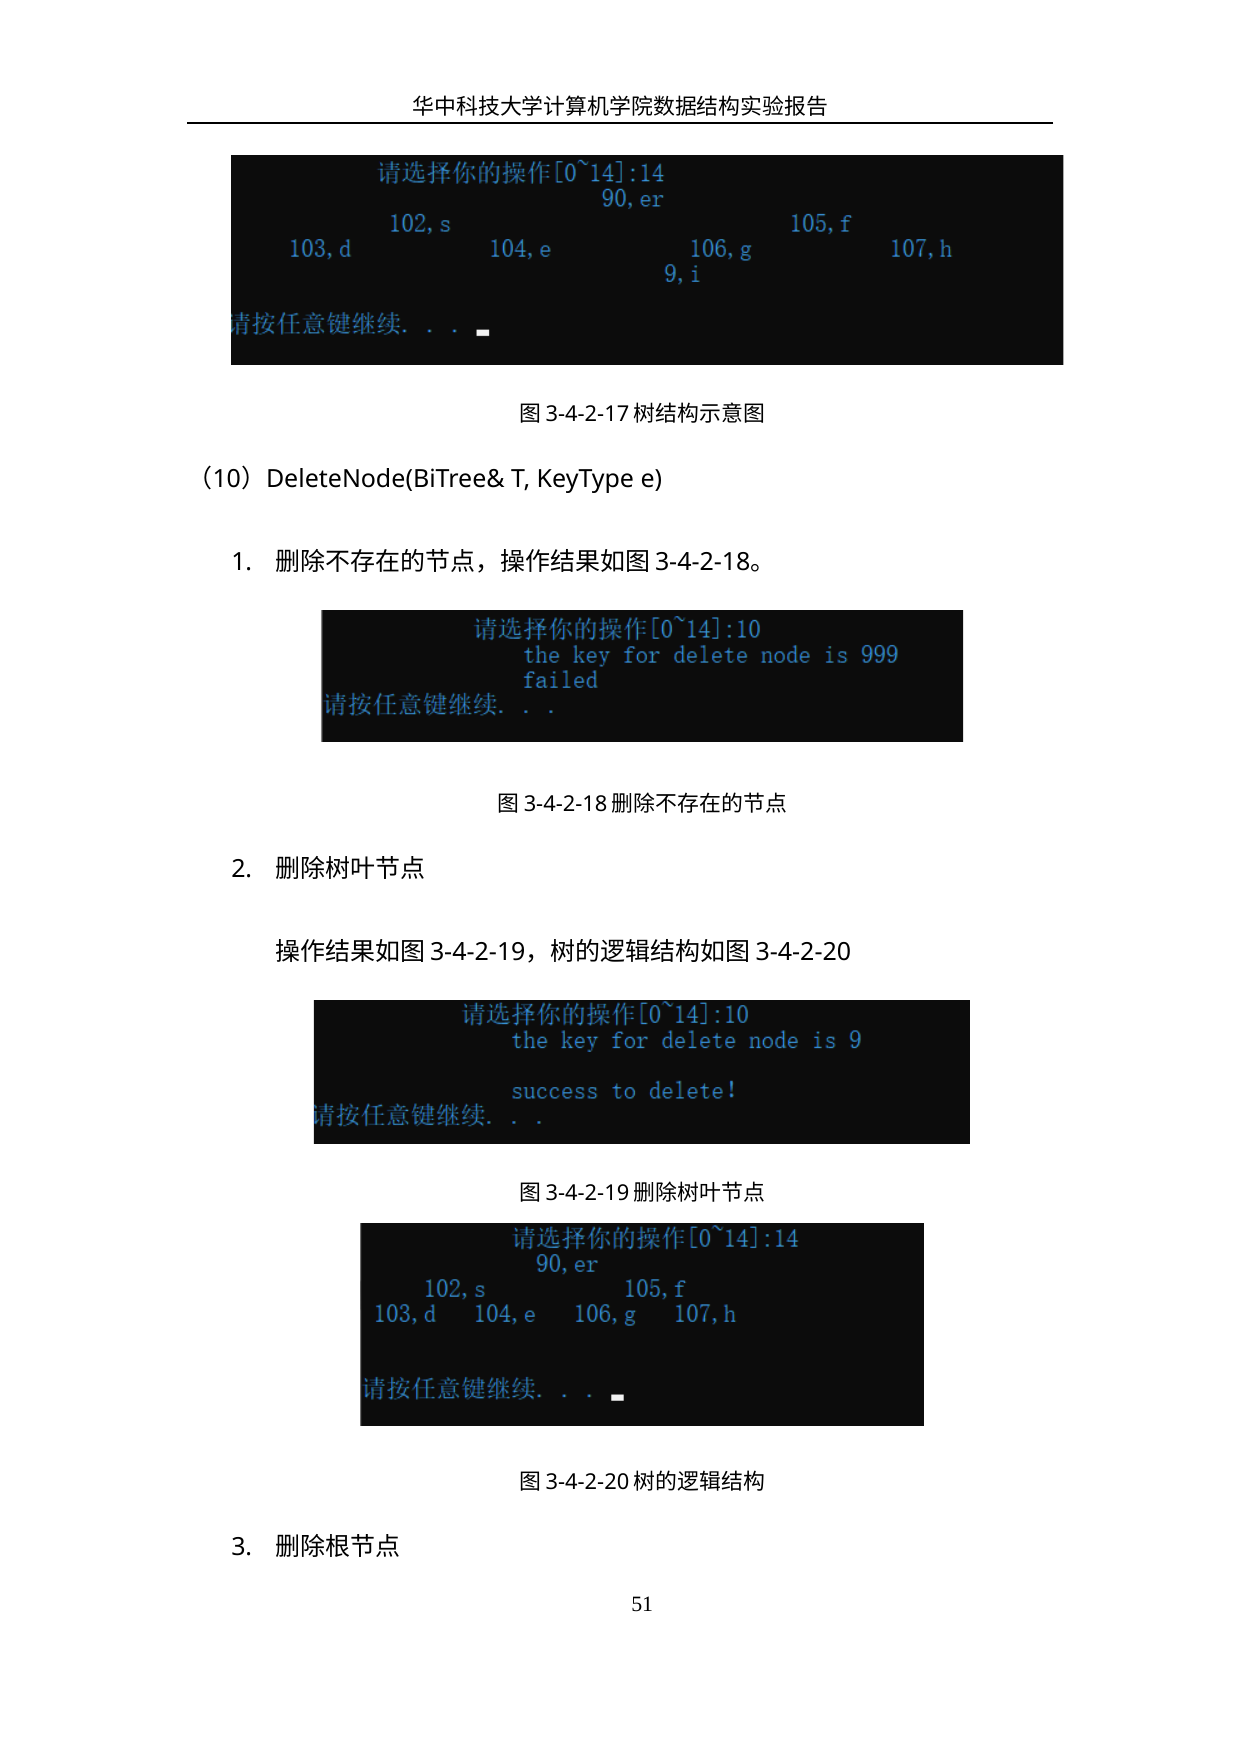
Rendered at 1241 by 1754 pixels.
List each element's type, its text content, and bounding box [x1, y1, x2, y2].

list DeleteNode(BiTree& T, KeyType e) [187, 444, 1053, 509]
picture [231, 155, 1064, 365]
list 删除根节点 [187, 1512, 1053, 1577]
list 操作结果如图3-4-2-19，树的逻辑结构如图3-4-2-20 [231, 917, 1053, 982]
picture [360, 1223, 924, 1426]
text 图3-4-2-18删除不存在的节点 [187, 785, 1053, 818]
text 图3-4-2-17树结构示意图 [187, 396, 1053, 428]
picture [320, 610, 964, 742]
text 图3-4-2-20树的逻辑结构 [187, 1463, 1053, 1496]
list 删除不存在的节点，操作结果如图3-4-2-18。 [187, 527, 1053, 592]
text 图3-4-2-19删除树叶节点 [187, 1175, 1053, 1208]
picture [313, 1000, 970, 1144]
list 删除树叶节点 [187, 834, 1053, 899]
